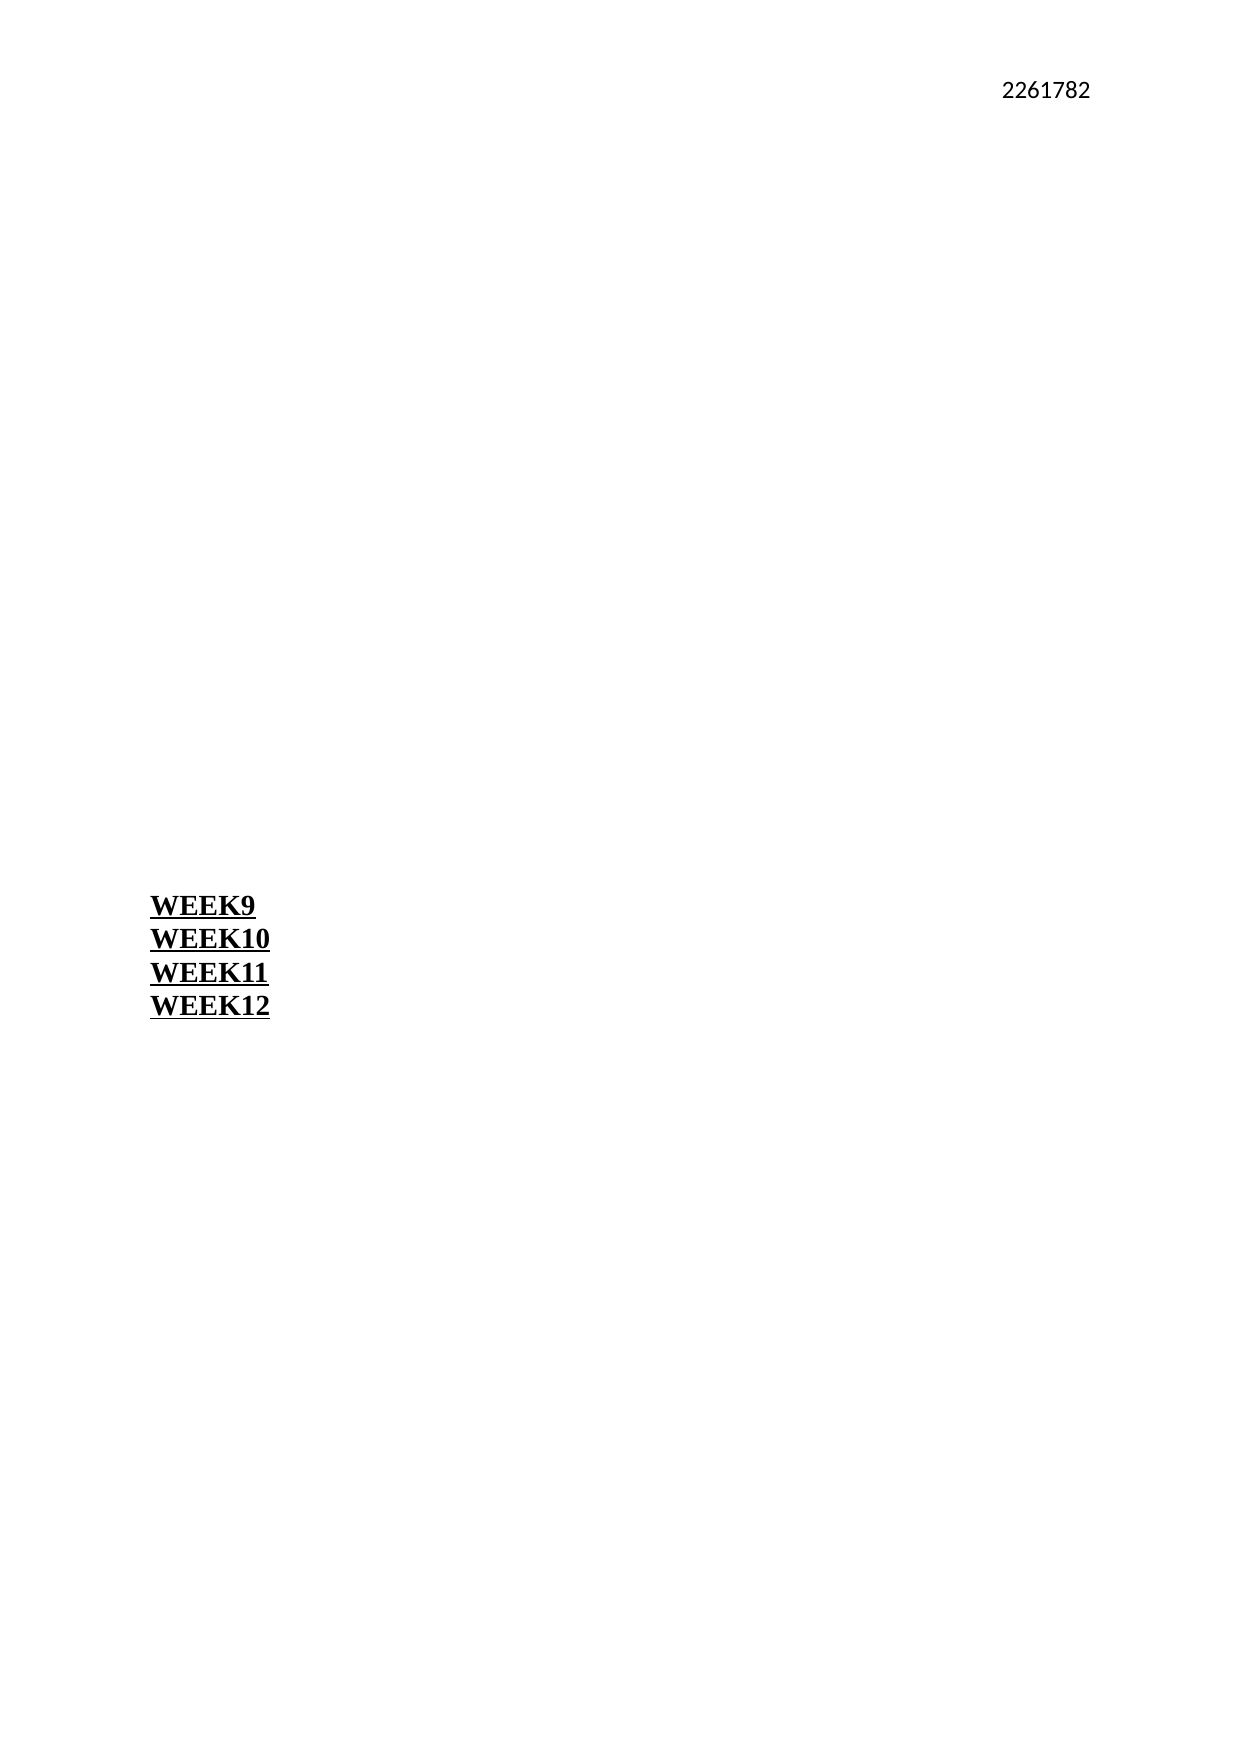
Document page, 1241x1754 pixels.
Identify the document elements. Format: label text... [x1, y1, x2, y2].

text WEEK12 [150, 988, 1090, 1022]
text WEEK11 [150, 955, 1090, 988]
text WEEK9 [150, 888, 1090, 921]
text WEEK10 [150, 921, 1090, 955]
